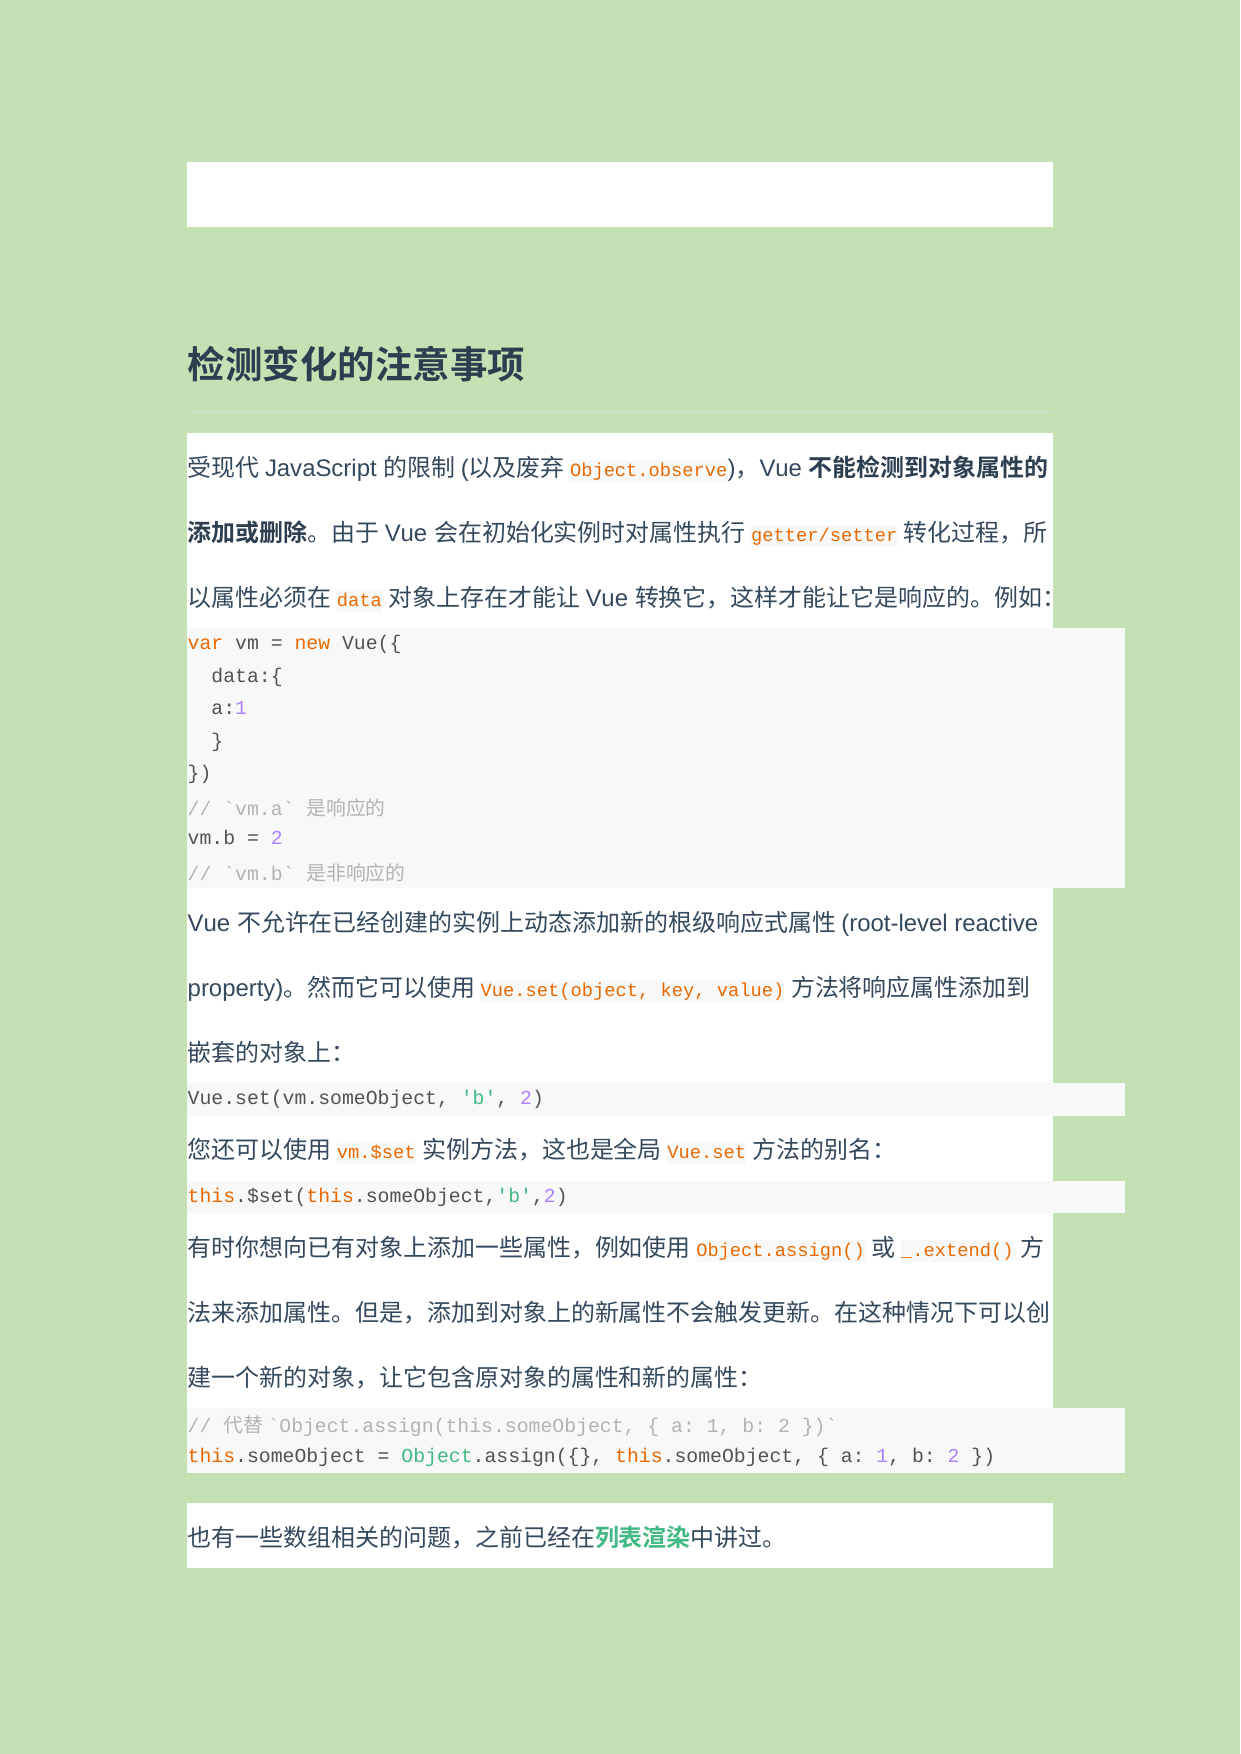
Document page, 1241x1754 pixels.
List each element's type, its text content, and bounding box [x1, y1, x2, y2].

text 有时你想向已有对象上添加一些属性，例如使用 Object.assign() 或 _.extend() 方法来添加属性。但是，添加到对象上的新属性不会触发更新。在这种情况下可以创建一个新的对象，让它包含原对象的属性和新的属性： [187, 1213, 1053, 1408]
text Vue 不允许在已经创建的实例上动态添加新的根级响应式属性 (root-level reactive property)。然而它可以使用 Vue.set(object, key, value) 方法将响应属性添加到嵌套的对象上： [187, 888, 1053, 1083]
subtitle 检测变化的注意事项 [187, 330, 1053, 413]
text 您还可以使用 vm.$set 实例方法，这也是全局 Vue.set 方法的别名： [187, 1116, 1053, 1181]
text 也有一些数组相关的问题，之前已经在列表渲染中讲过。 [187, 1503, 1053, 1568]
text 受现代 JavaScript 的限制 (以及废弃 Object.observe)，Vue 不能检测到对象属性的添加或删除。由于 Vue 会在初始化实例时对属性执行 getter/setter 转化过程，所以属性必须在 data 对象上存在才能让 Vue 转换它，这样才能让它是响应的。例如： [187, 433, 1053, 628]
